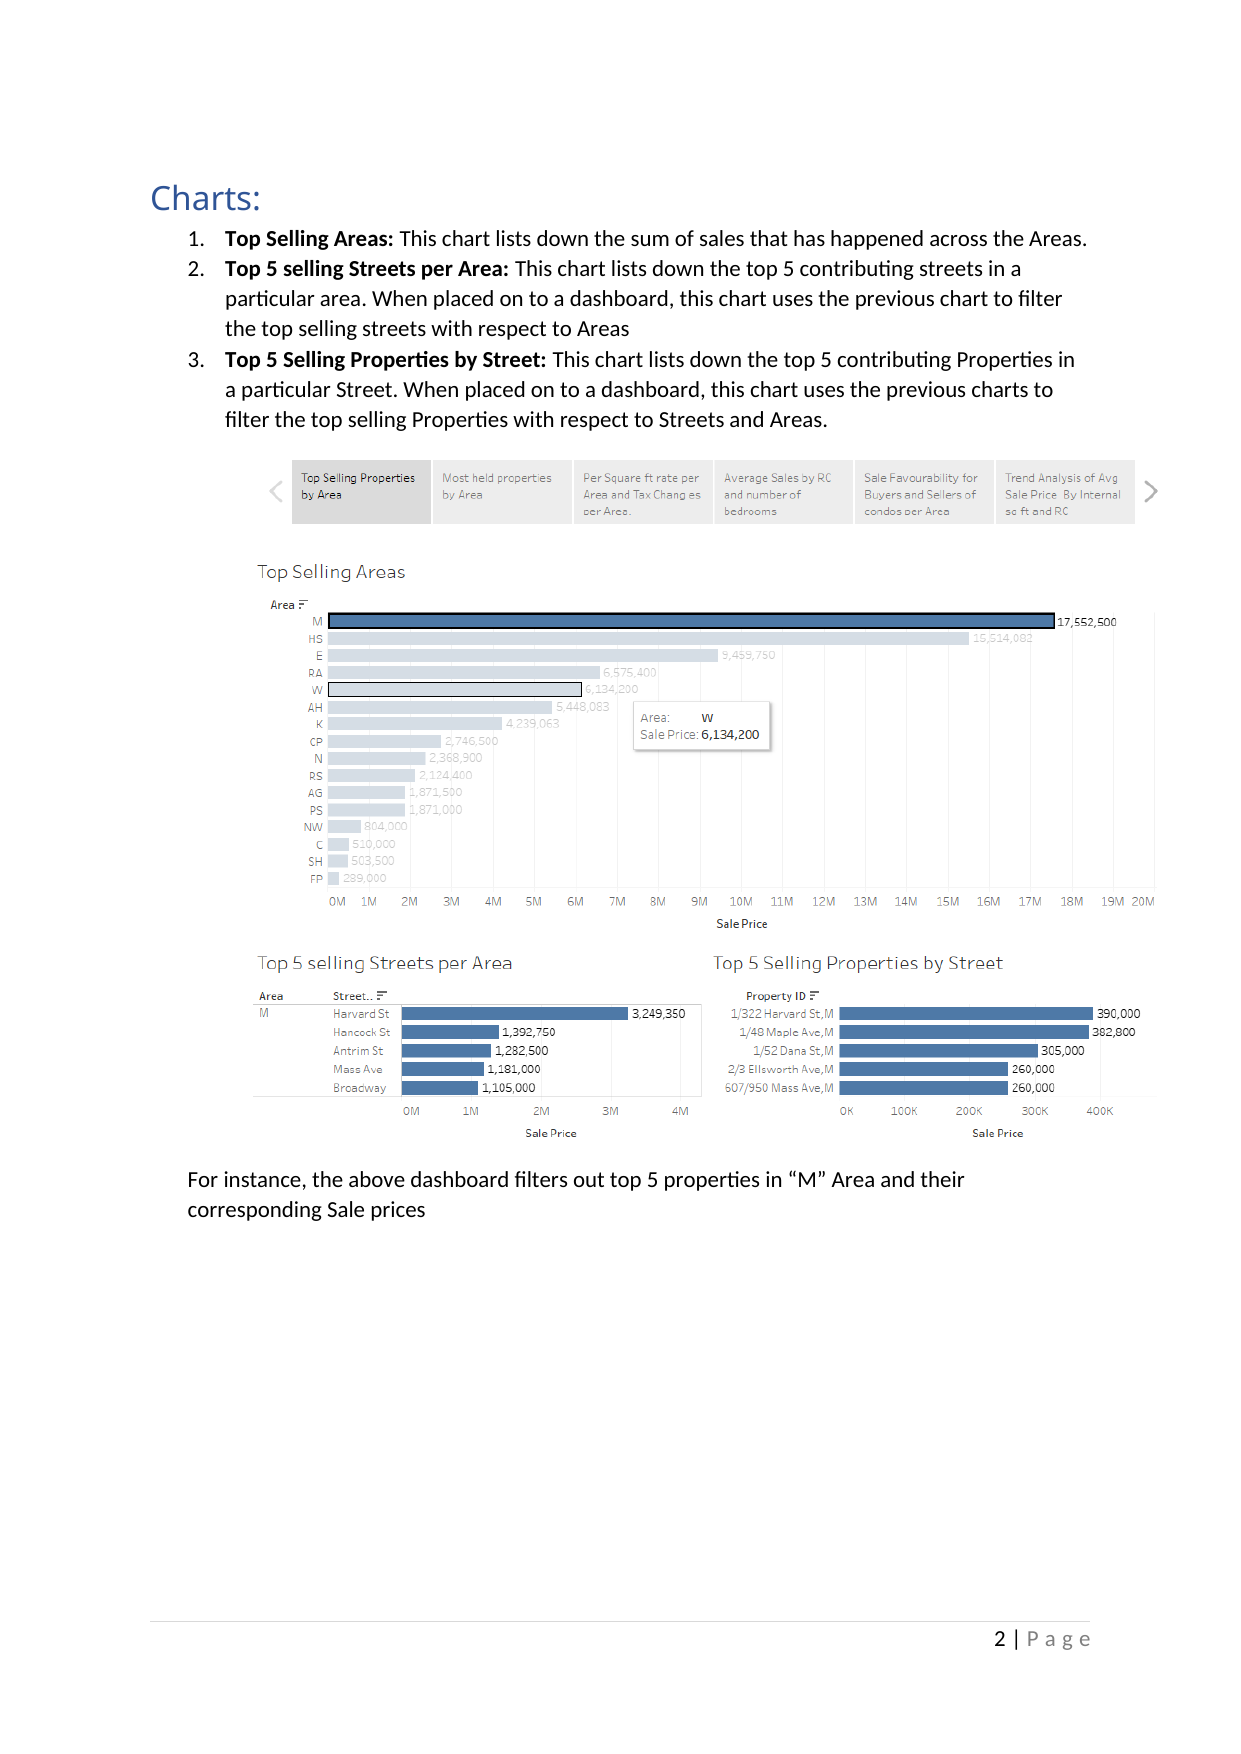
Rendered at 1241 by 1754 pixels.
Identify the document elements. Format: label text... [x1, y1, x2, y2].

picture [225, 435, 1166, 1147]
list Top 5 selling Streets per Area: This chart lists down the top 5 contributing streets in a particular area. When placed on to a dashboard, this chart uses the previous chart to filter the top selling streets with respect to Areas [187, 254, 1090, 343]
list Top Selling Areas: This chart lists down the sum of sales that has happened across the Areas. [187, 224, 1090, 252]
subtitle Charts: [150, 175, 1090, 220]
text For instance, the above dashboard filters out top 5 properties in “M” Area and their corresponding Sale prices [187, 1165, 1090, 1223]
